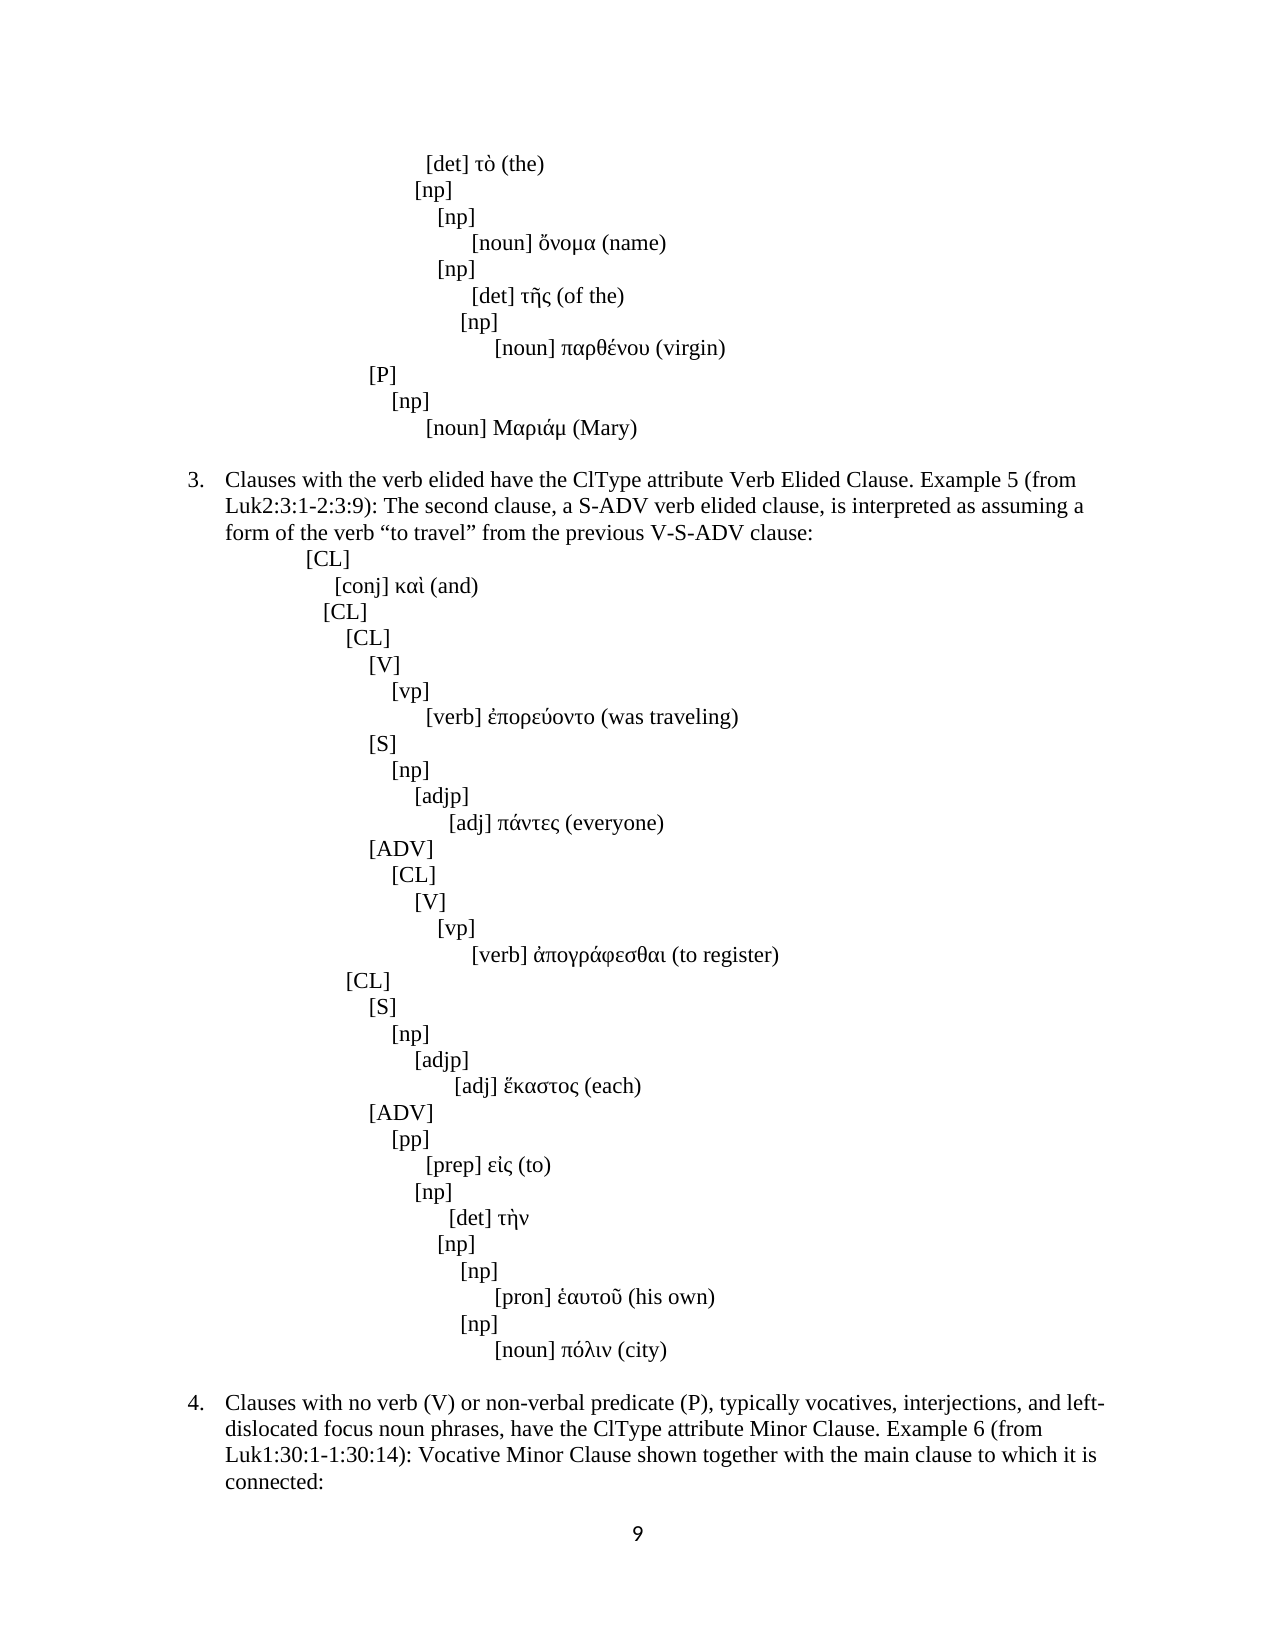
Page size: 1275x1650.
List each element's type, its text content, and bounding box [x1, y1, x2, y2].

text [adj] πάντες (everyone) [300, 809, 1125, 835]
text [CL] [300, 598, 1125, 624]
text [CL] [300, 545, 1125, 572]
list [P] [300, 361, 1125, 387]
text [V] [300, 888, 1125, 914]
text [np] [300, 1020, 1125, 1046]
text [pp] [300, 1125, 1125, 1151]
text [ADV] [300, 1099, 1125, 1125]
text [verb] ἐπορεύοντο (was traveling) [300, 703, 1125, 730]
text [CL] [300, 624, 1125, 651]
text [vp] [300, 677, 1125, 703]
list Clauses with no verb (V) or non-verbal predicate (P), typically vocatives, interjections, and left-dislocated focus noun phrases, have the ClType attribute Minor Clause. Example 6 (from Luk1:30:1-1:30:14): Vocative Minor Clause shown together with the main clause to which it is connected: [187, 1389, 1125, 1494]
list [det] τὸ (the) [300, 150, 1125, 176]
text [np] [300, 1309, 1125, 1336]
text [conj] καὶ (and) [300, 572, 1125, 598]
text [verb] ἀπογράφεσθαι (to register) [300, 941, 1125, 967]
text [np] [300, 1231, 1125, 1257]
text [np] [300, 1257, 1125, 1283]
list [noun] ὄνομα (name) [300, 229, 1125, 255]
text [vp] [300, 914, 1125, 941]
text [noun] πόλιν (city) [300, 1336, 1125, 1362]
list [np] [300, 308, 1125, 334]
text [S] [300, 730, 1125, 756]
list [noun] Μαριάμ (Mary) [300, 413, 1125, 440]
text [ADV] [300, 835, 1125, 862]
list [det] τῆς (of the) [300, 282, 1125, 308]
text [CL] [300, 862, 1125, 888]
text [V] [300, 651, 1125, 677]
list Clauses with the verb elided have the ClType attribute Verb Elided Clause. Example 5 (from Luk2:3:1-2:3:9): The second clause, a S-ADV verb elided clause, is interpreted as assuming a form of the verb “to travel” from the previous V-S-ADV clause: [187, 466, 1125, 545]
text [adjp] [300, 782, 1125, 809]
text [CL] [300, 967, 1125, 993]
list [np] [300, 176, 1125, 203]
list [noun] παρθένου (virgin) [300, 334, 1125, 361]
text [det] τὴν [300, 1204, 1125, 1231]
text [S] [300, 993, 1125, 1020]
text [adjp] [300, 1046, 1125, 1072]
text [adj] ἕκαστος (each) [300, 1072, 1125, 1099]
text [np] [300, 1178, 1125, 1204]
list [np] [300, 203, 1125, 229]
list [np] [300, 387, 1125, 413]
text [np] [300, 756, 1125, 782]
text [pron] ἑαυτοῦ (his own) [300, 1283, 1125, 1309]
list [np] [300, 255, 1125, 282]
text [prep] εἰς (to) [300, 1151, 1125, 1178]
